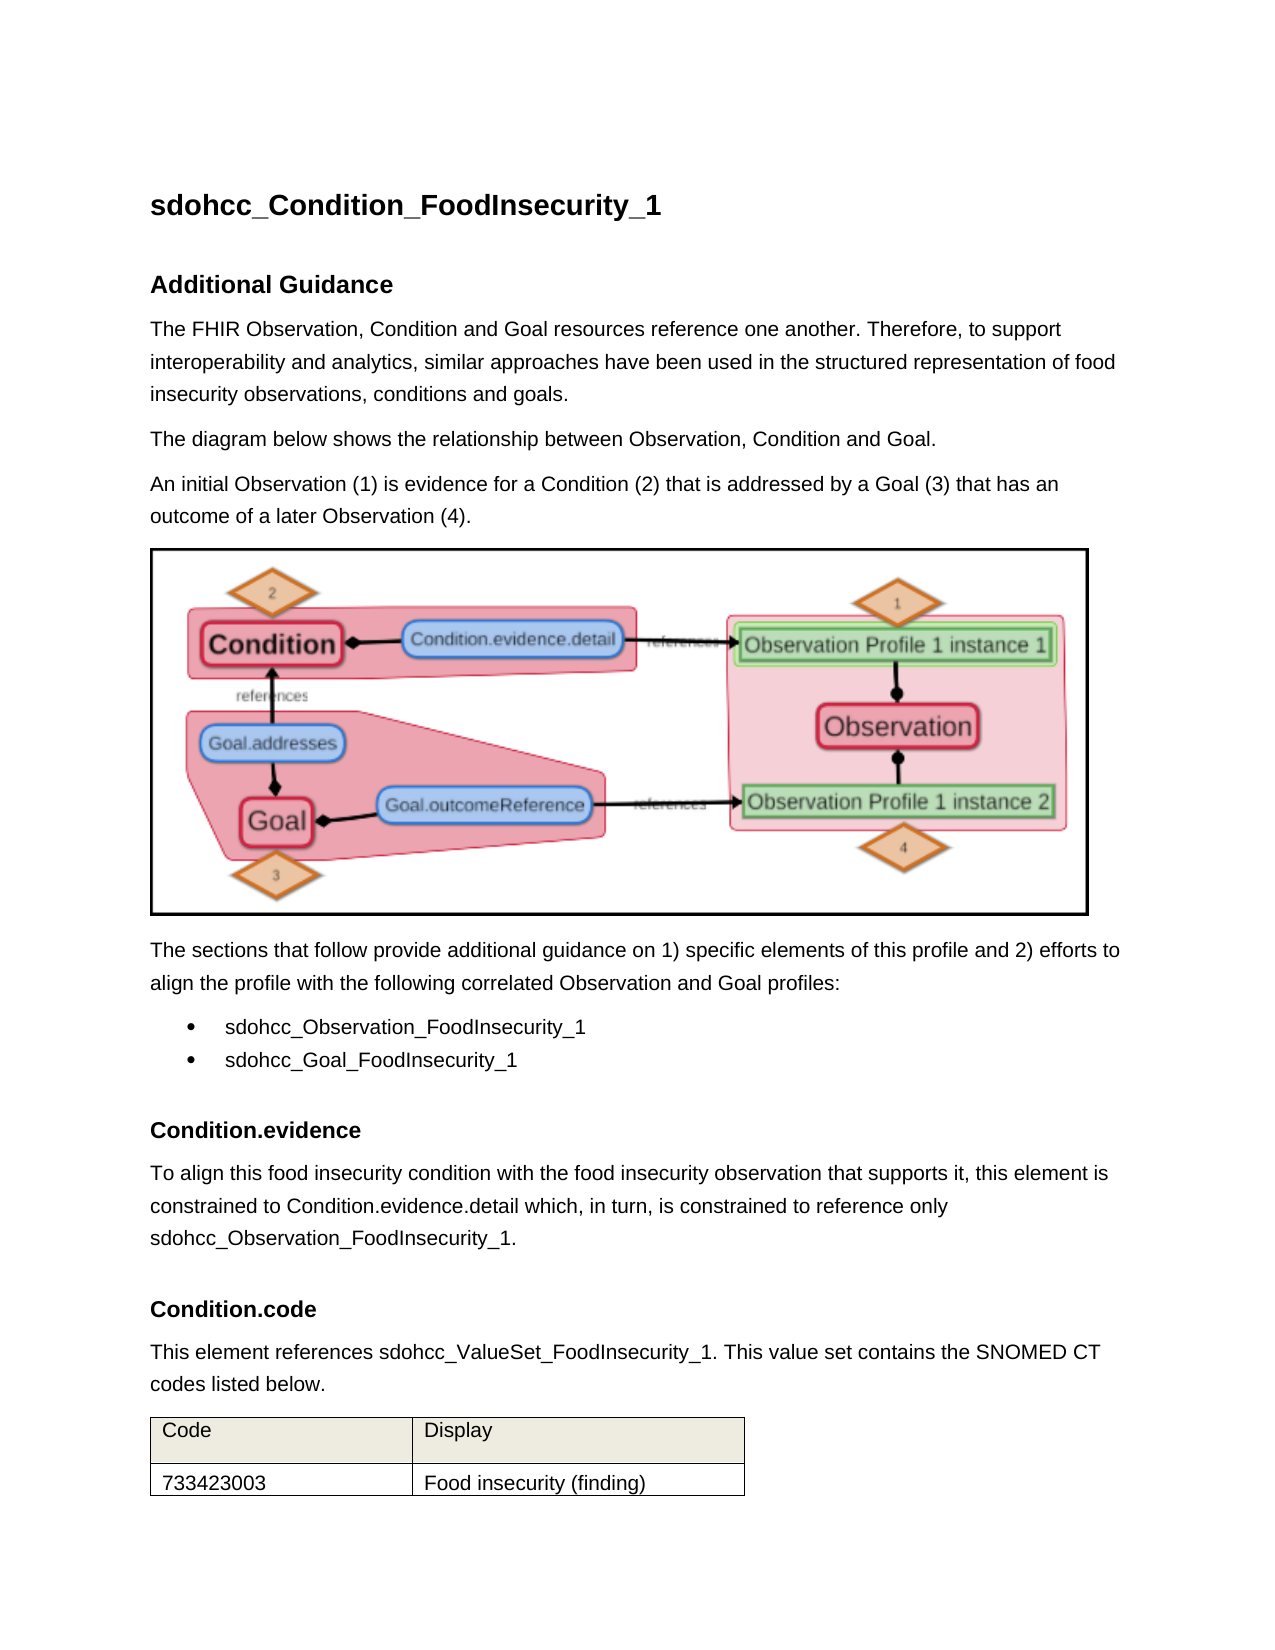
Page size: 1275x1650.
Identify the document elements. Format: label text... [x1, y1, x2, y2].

text The sections that follow provide additional guidance on 1) specific elements of this profile and 2) efforts to align the profile with the following correlated Observation and Goal profiles: [150, 938, 1125, 994]
list sdohcc_Observation_FoodInsecurity_1 [187, 1015, 1125, 1039]
text An initial Observation (1) is evidence for a Condition (2) that is addressed by a Goal (3) that has an outcome of a later Observation (4). [150, 471, 1125, 528]
text This element references sdohcc_ValueSet_FoodInsecurity_1. This value set contains the SNOMED CT codes listed below. [150, 1339, 1125, 1396]
list Additional Guidance [150, 270, 1125, 299]
table_cell 733423003 [151, 1464, 412, 1495]
picture [150, 548, 1089, 916]
list Condition.code [150, 1296, 1125, 1322]
table_header Code [151, 1418, 412, 1462]
text The FHIR Observation, Condition and Goal resources reference one another. Therefore, to support interoperability and analytics, similar approaches have been used in the structured representation of food insecurity observations, conditions and goals. [150, 317, 1125, 406]
text The diagram below shows the relationship between Observation, Condition and Goal. [150, 427, 1125, 451]
list sdohcc_Condition_FoodInsecurity_1 [150, 187, 1125, 221]
table_header Display [413, 1418, 744, 1462]
list sdohcc_Goal_FoodInsecurity_1 [187, 1047, 1125, 1072]
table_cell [413, 1464, 744, 1495]
text To align this food insecurity condition with the food insecurity observation that supports it, this element is constrained to Condition.evidence.detail which, in turn, is constrained to reference only sdohcc_Observation_FoodInsecurity_1. [150, 1161, 1125, 1250]
list Condition.evidence [150, 1117, 1125, 1144]
